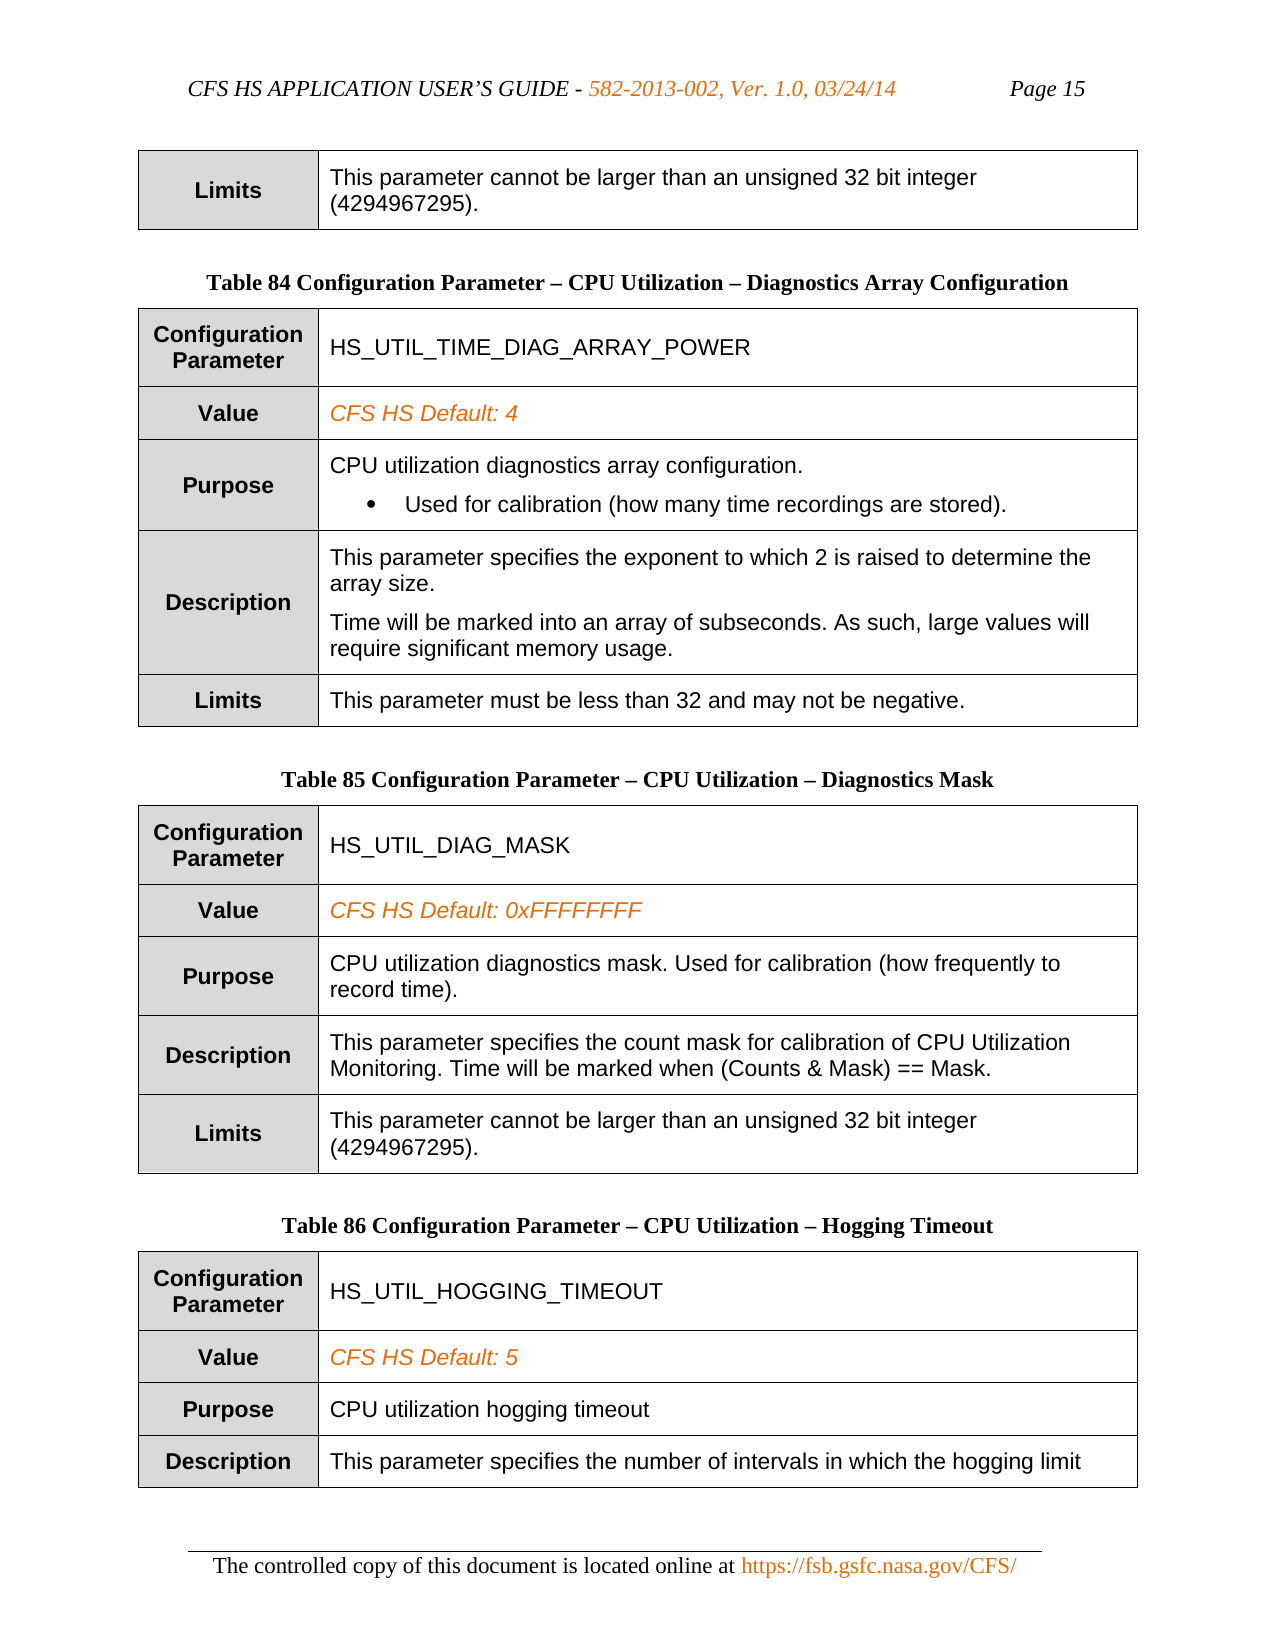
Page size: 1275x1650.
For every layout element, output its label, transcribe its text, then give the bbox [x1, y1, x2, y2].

table_header HS_UTIL_TIME_DIAG_ARRAY_POWER [319, 309, 1137, 386]
table_cell This parameter must be less than 32 and may not be negative. [319, 675, 1137, 726]
table_cell CPU utilization hogging timeout [319, 1383, 1137, 1435]
table_header HS_UTIL_HOGGING_TIMEOUT [319, 1252, 1137, 1330]
table_cell Value [139, 1331, 318, 1382]
table_cell Purpose [139, 440, 318, 530]
table_cell This parameter specifies the count mask for calibration of CPU Utilization Monitoring. Time will be marked when (Counts & Mask) == Mask. [319, 1016, 1137, 1094]
table_cell Limits [139, 1095, 318, 1172]
table_cell CPU utilization diagnostics array configuration. Used for calibration (how many time recordings are stored). [319, 440, 1137, 530]
table_cell Limits [139, 675, 318, 726]
table_header HS_UTIL_DIAG_MASK [319, 806, 1137, 884]
table_cell This parameter specifies the exponent to which 2 is raised to determine the array size. Time will be marked into an array of subseconds. As such, large values will require significant memory usage. [319, 531, 1137, 674]
table_header Configuration Parameter [139, 806, 318, 884]
table_cell CFS HS Default: 0xFFFFFFFF [319, 885, 1137, 936]
table_cell Value [139, 387, 318, 439]
table_cell This parameter cannot be larger than an unsigned 32 bit integer (4294967295). [319, 151, 1137, 229]
table_cell Description [139, 1436, 318, 1487]
table_cell This parameter cannot be larger than an unsigned 32 bit integer (4294967295). [319, 1095, 1137, 1172]
table_cell CFS HS Default: 4 [319, 387, 1137, 439]
table_header Configuration Parameter [139, 1252, 318, 1330]
table_cell Description [139, 1016, 318, 1094]
table_cell Description [139, 531, 318, 674]
table_cell Limits [139, 151, 318, 229]
table_cell Value [139, 885, 318, 936]
table_header Configuration Parameter [139, 309, 318, 386]
table_cell Purpose [139, 937, 318, 1015]
table_cell Purpose [139, 1383, 318, 1435]
table_cell CPU utilization diagnostics mask. Used for calibration (how frequently to record time). [319, 937, 1137, 1015]
table_cell CFS HS Default: 5 [319, 1331, 1137, 1382]
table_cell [319, 1436, 1137, 1487]
